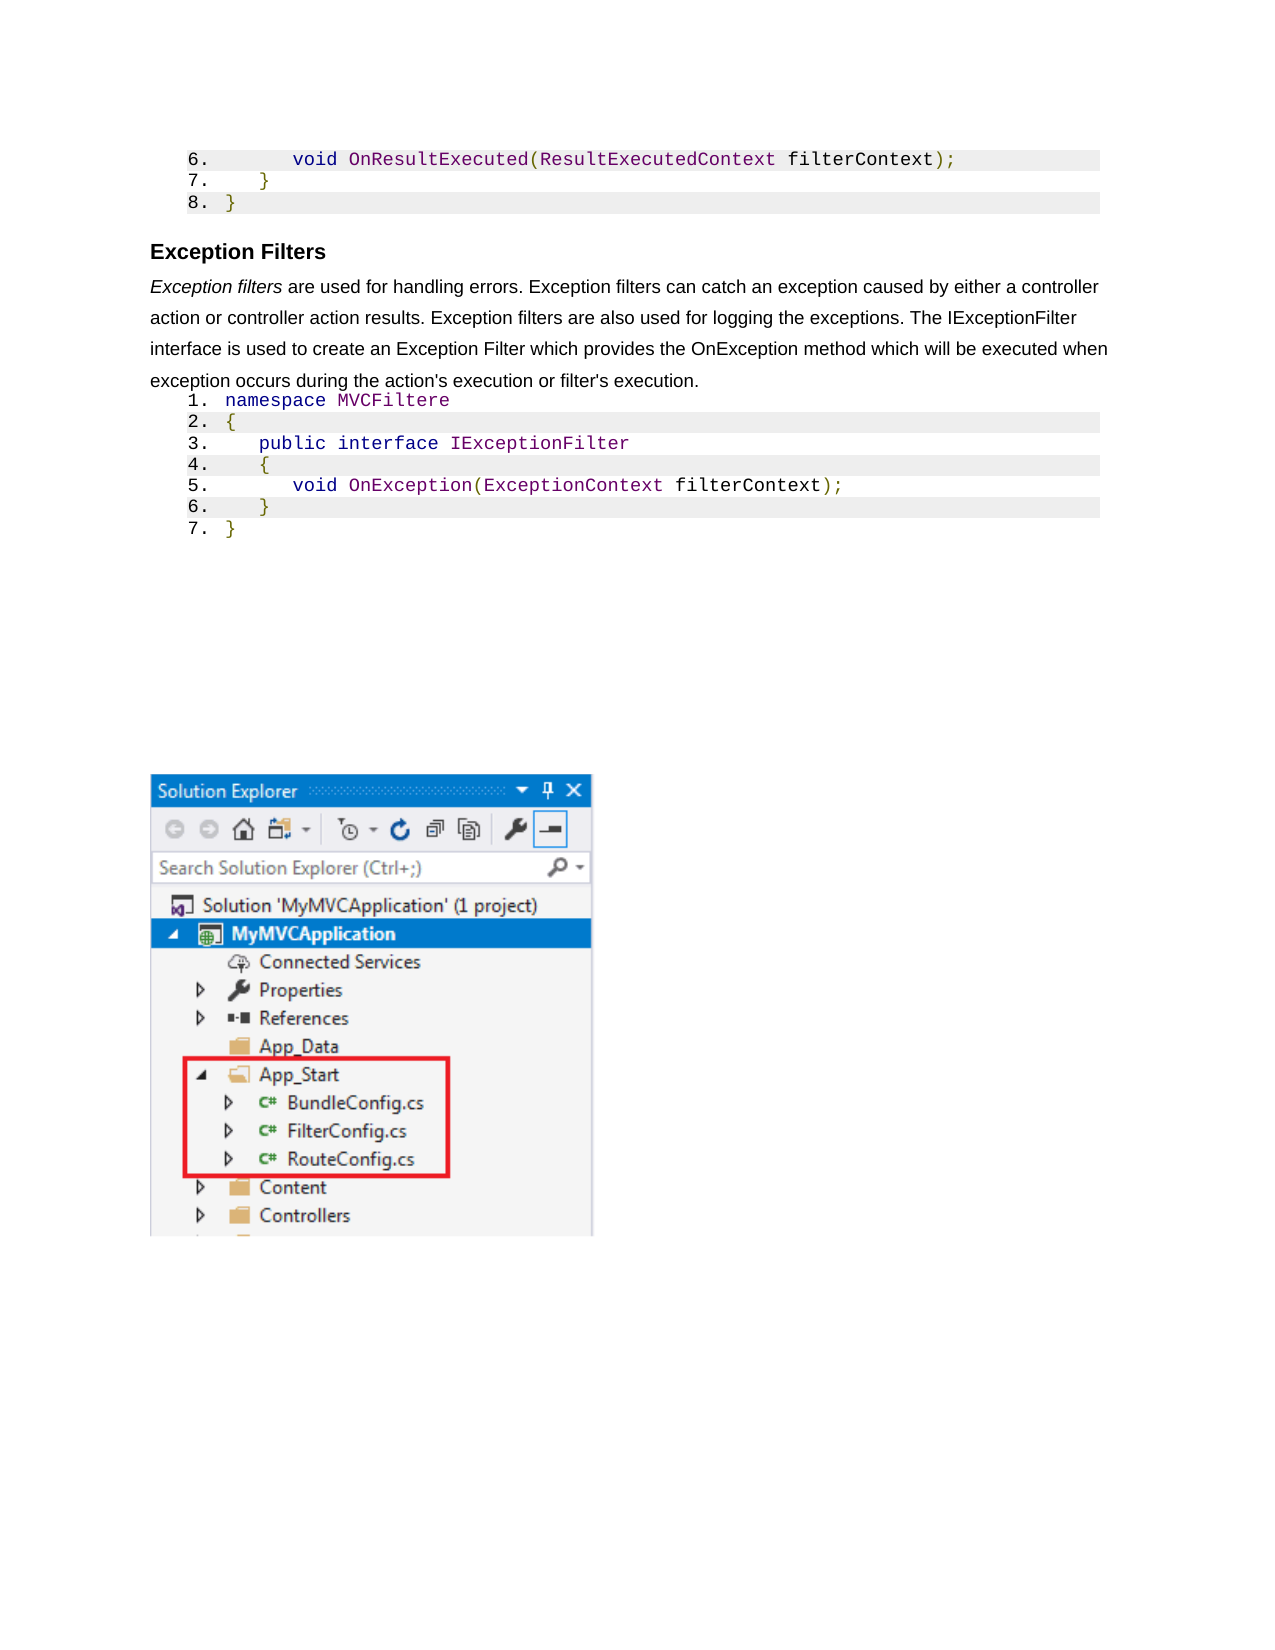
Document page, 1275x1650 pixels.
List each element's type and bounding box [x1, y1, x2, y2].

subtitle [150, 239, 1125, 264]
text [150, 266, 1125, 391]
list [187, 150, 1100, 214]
picture [150, 774, 595, 1238]
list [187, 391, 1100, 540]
